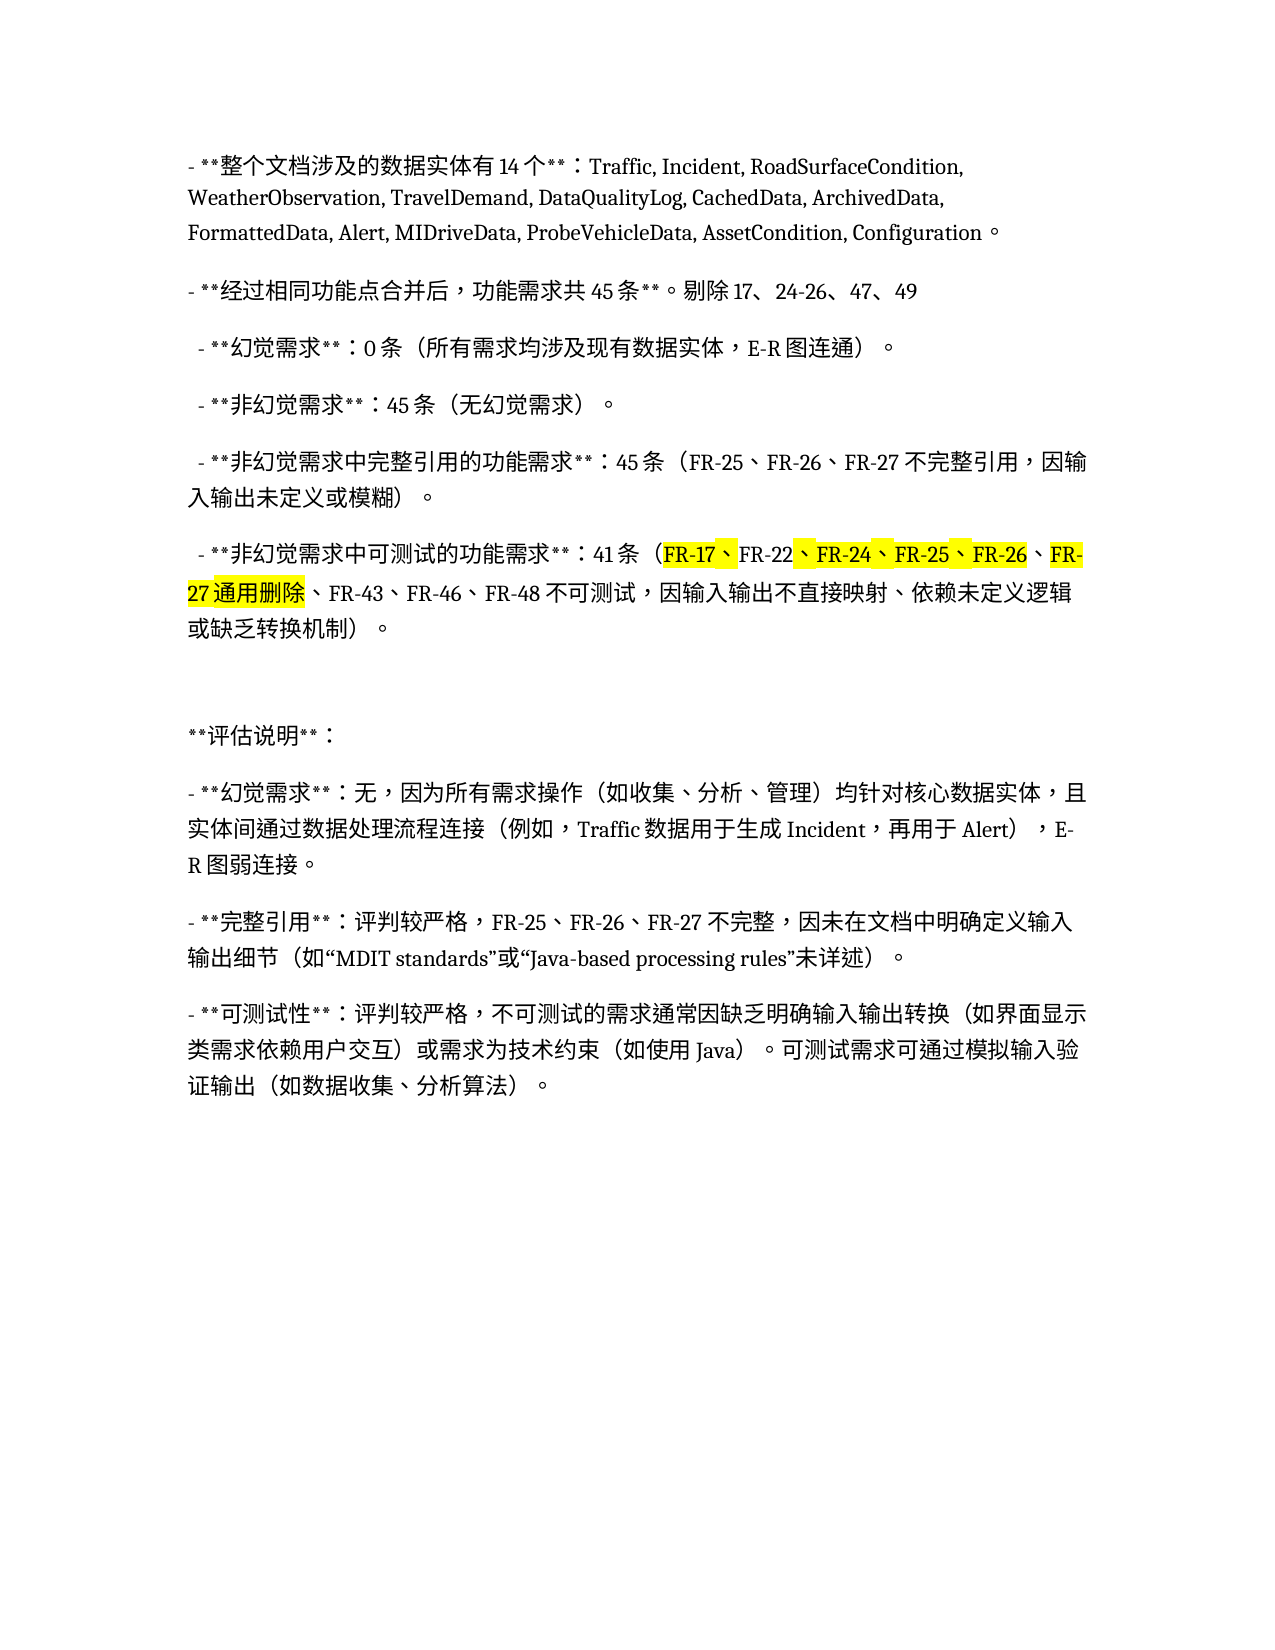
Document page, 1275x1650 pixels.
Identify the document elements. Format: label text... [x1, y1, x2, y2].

text - **整个文档涉及的数据实体有14个**：Traffic, Incident, RoadSurfaceCondition, WeatherObservation, TravelDemand, DataQualityLog, CachedData, ArchivedData, FormattedData, Alert, MIDriveData, ProbeVehicleData, AssetCondition, Configuration。 [187, 150, 1087, 247]
text - **非幻觉需求**：45条（无幻觉需求）。 [187, 389, 1087, 420]
text - **完整引用**：评判较严格，FR-25、FR-26、FR-27 不完整，因未在文档中明确定义输入输出细节（如“MDIT standards”或“Java-based processing rules”未详述）。 [187, 906, 1087, 973]
text **评估说明**： [187, 720, 1087, 752]
text - **非幻觉需求中完整引用的功能需求**：45条（FR-25、FR-26、FR-27 不完整引用，因输入输出未定义或模糊）。 [187, 446, 1087, 513]
text - **可测试性**：评判较严格，不可测试的需求通常因缺乏明确输入输出转换（如界面显示类需求依赖用户交互）或需求为技术约束（如使用Java）。可测试需求可通过模拟输入验证输出（如数据收集、分析算法）。 [187, 998, 1087, 1102]
text - **非幻觉需求中可测试的功能需求**：41条（FR-17、FR-22、FR-24、FR-25、FR-26、FR-27通用删除、FR-43、FR-46、FR-48不可测试，因输入输出不直接映射、依赖未定义逻辑或缺乏转换机制）。 [187, 538, 1087, 644]
text - **幻觉需求**：无，因为所有需求操作（如收集、分析、管理）均针对核心数据实体，且实体间通过数据处理流程连接（例如，Traffic数据用于生成Incident，再用于Alert），E-R图弱连接。 [187, 777, 1087, 880]
text - **幻觉需求**：0条（所有需求均涉及现有数据实体，E-R图连通）。 [187, 332, 1087, 363]
text - **经过相同功能点合并后，功能需求共45条**。剔除17、24-26、47、49 [187, 273, 1087, 306]
